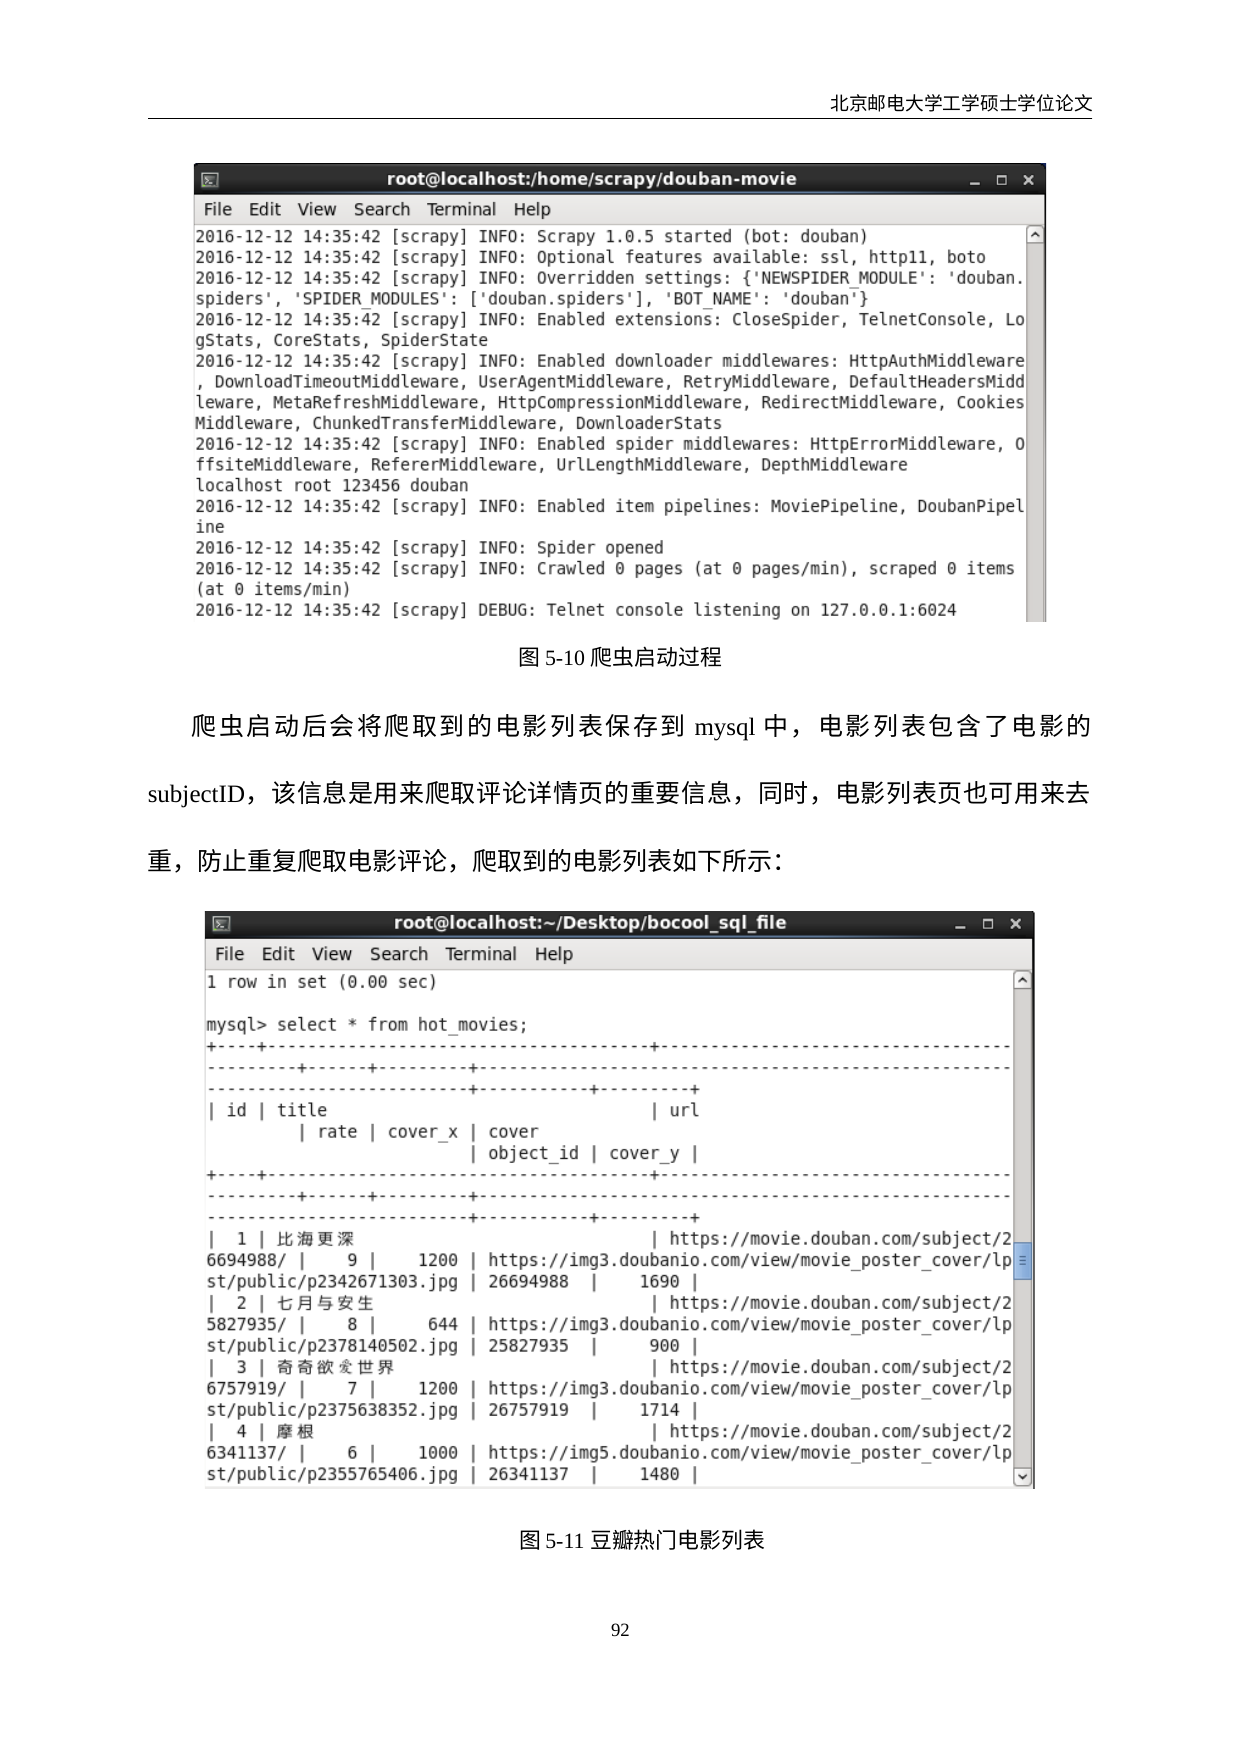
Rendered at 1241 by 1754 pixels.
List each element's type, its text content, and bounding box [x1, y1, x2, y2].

text 图5-10 爬虫启动过程 [148, 639, 1092, 673]
picture [193, 163, 1047, 622]
text 图5-11 豆瓣热门电影列表 [148, 1522, 1092, 1556]
picture [204, 911, 1036, 1489]
text 爬虫启动后会将爬取到的电影列表保存到mysql中，电影列表包含了电影的subjectID，该信息是用来爬取评论详情页的重要信息，同时，电影列表页也可用来去重，防止重复爬取电影评论，爬取到的电影列表如下所示： [148, 690, 1092, 894]
